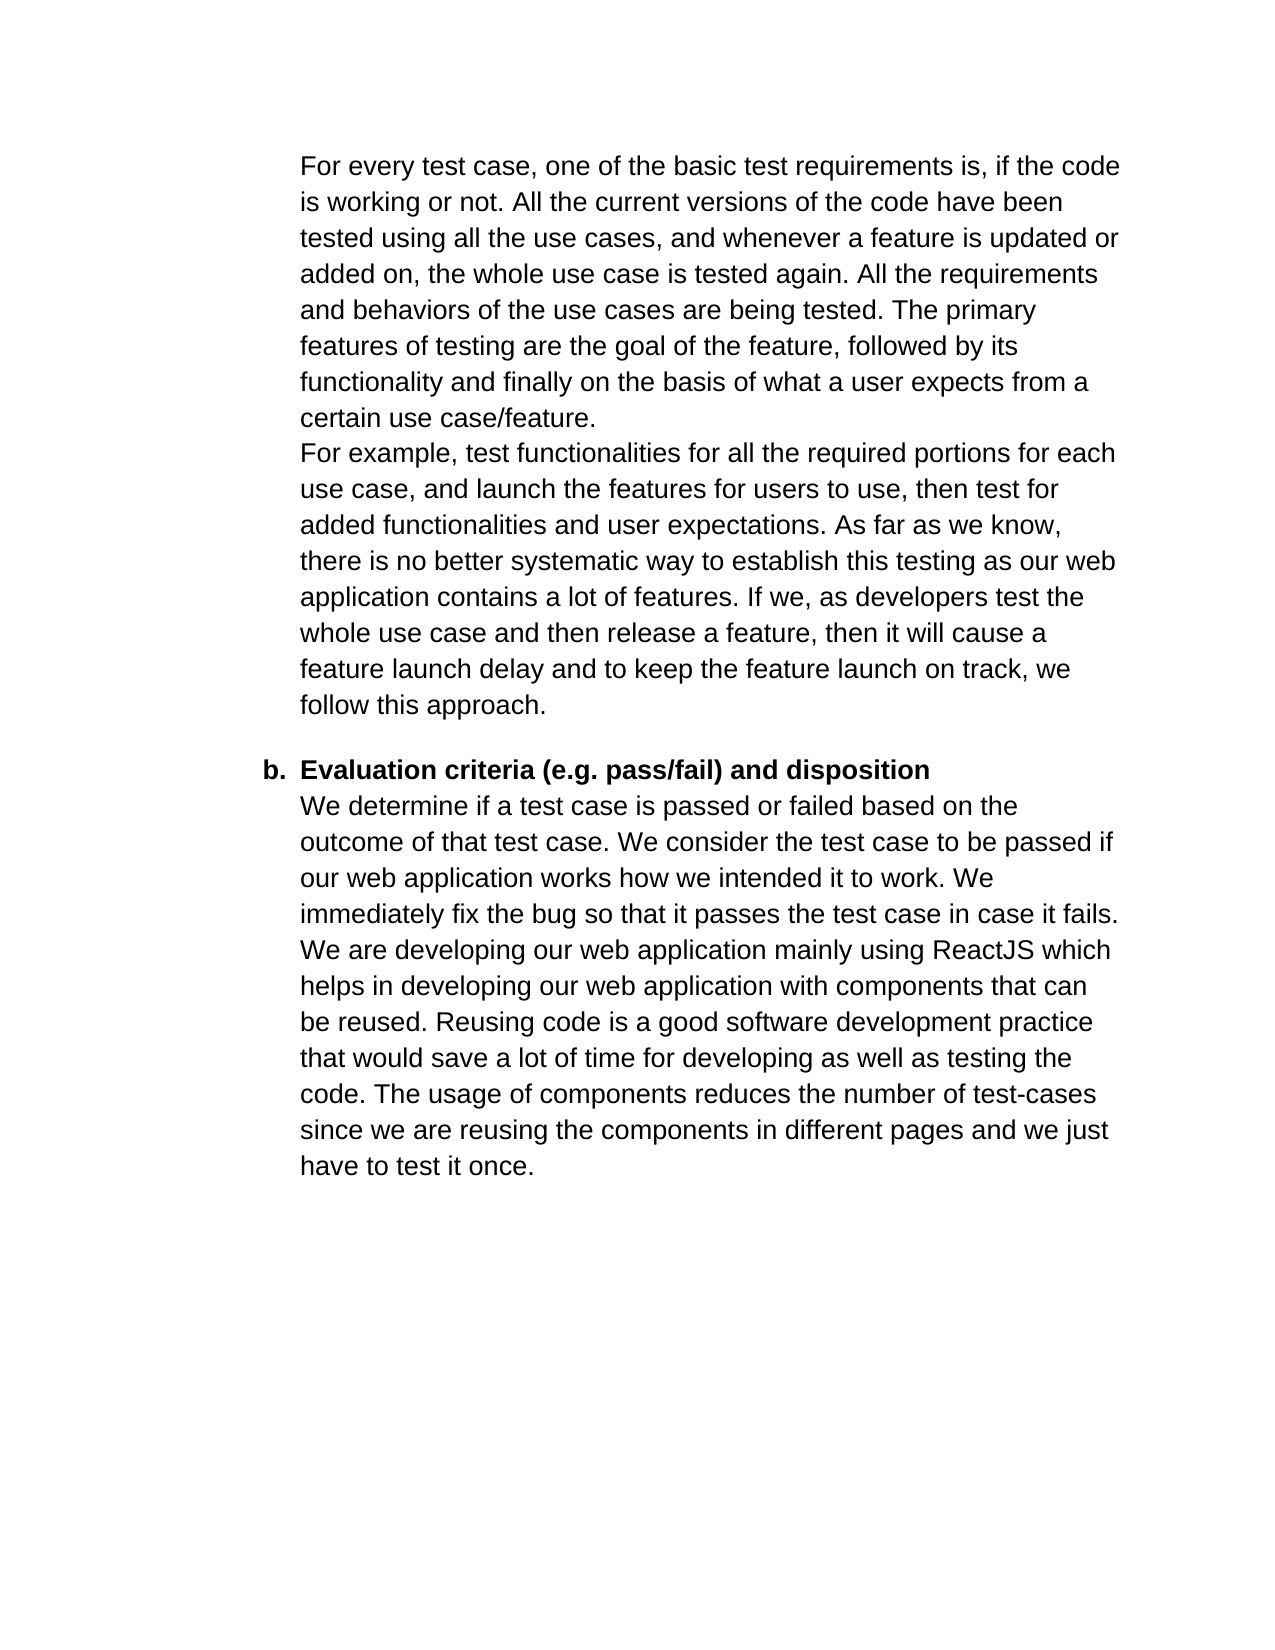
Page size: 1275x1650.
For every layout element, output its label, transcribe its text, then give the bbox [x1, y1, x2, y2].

list Evaluation criteria (e.g. pass/fail) and disposition [262, 754, 1125, 786]
text For every test case, one of the basic test requirements is, if the code is working or not. All the current versions of the code have been tested using all the use cases, and whenever a feature is updated or added on, the whole use case is tested again. All the requirements and behaviors of the use cases are being tested. The primary features of testing are the goal of the feature, followed by its functionality and finally on the basis of what a user expects from a certain use case/feature. For example, test functionalities for all the required portions for each use case, and launch the features for users to use, then test for added functionalities and user expectations. As far as we know, there is no better systematic way to establish this testing as our web application contains a lot of features. If we, as developers test the whole use case and then release a feature, then it will cause a feature launch delay and to keep the feature launch on track, we follow this approach. [300, 150, 1125, 751]
text We determine if a test case is passed or failed based on the outcome of that test case. We consider the test case to be passed if our web application works how we intended it to work. We immediately fix the bug so that it passes the test case in case it fails. We are developing our web application mainly using ReactJS which helps in developing our web application with components that can be reused. Reusing code is a good software development practice that would save a lot of time for developing as well as testing the code. The usage of components reduces the number of test-cases since we are reusing the components in different pages and we just have to test it once. [300, 790, 1125, 1181]
